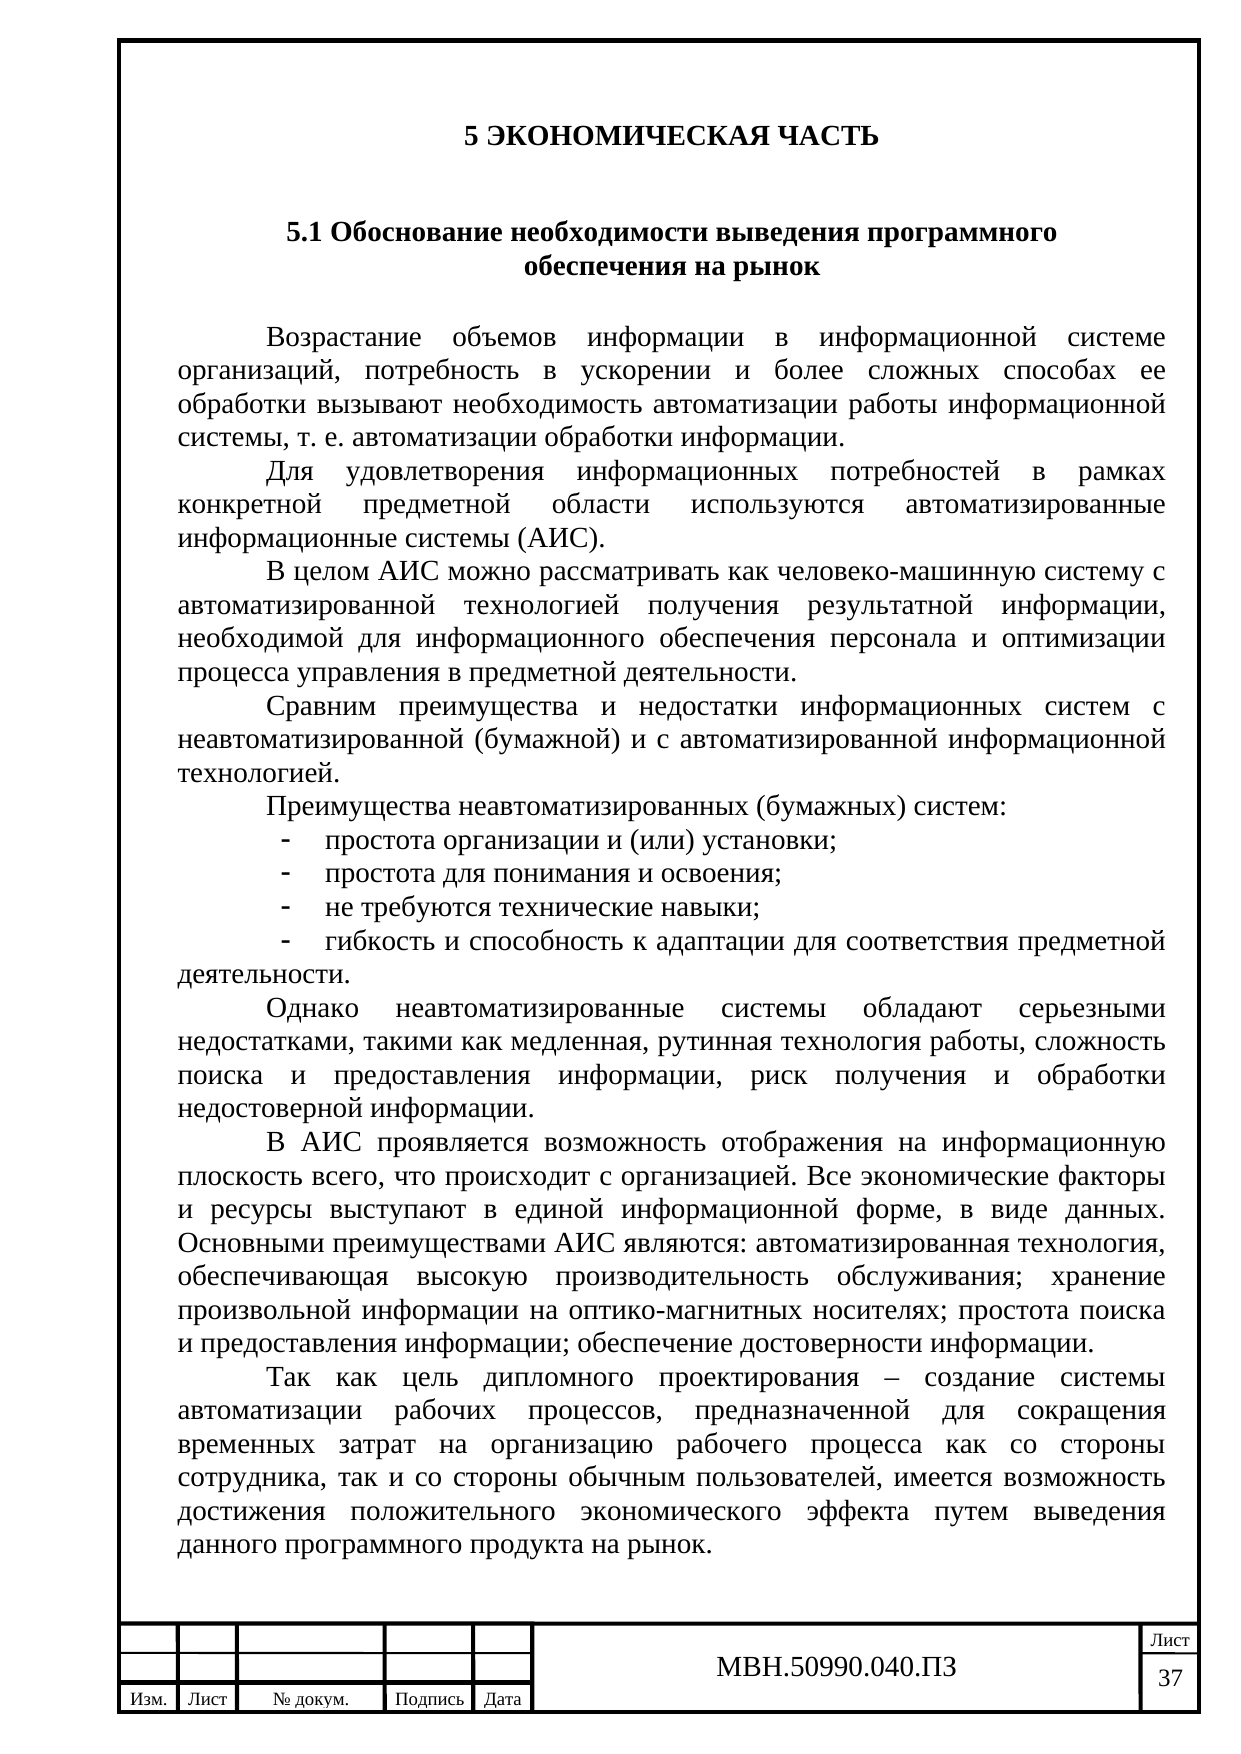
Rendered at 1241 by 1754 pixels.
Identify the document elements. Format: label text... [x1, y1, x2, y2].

text Так как цель дипломного проектирования – создание системы автоматизации рабочих процессов, предназначенной для сокращения временных затрат на организацию рабочего процесса как со стороны сотрудника, так и со стороны обычным пользователей, имеется возможность достижения положительного экономического эффекта путем выведения данного программного продукта на рынок. [177, 1359, 1167, 1560]
text В целом АИС можно рассматривать как человеко-машинную систему с автоматизированной технологией получения результатной информации, необходимой для информационного обеспечения персонала и оптимизации процесса управления в предметной деятельности. [177, 553, 1167, 688]
list гибкость и способность к адаптации для соответствия предметной деятельности. [177, 923, 1167, 990]
text Однако неавтоматизированные системы обладают серьезными недостатками, такими как медленная, рутинная технология работы, сложность поиска и предоставления информации, риск получения и обработки недостоверной информации. [177, 990, 1167, 1124]
list не требуются технические навыки; [177, 889, 1167, 923]
list простота организации и (или) установки; [177, 822, 1167, 856]
text 5 ЭКОНОМИЧЕСКАЯ ЧАСТЬ [177, 118, 1167, 152]
text Возрастание объемов информации в информационной системе организаций, потребность в ускорении и более сложных способах ее обработки вызывают необходимость автоматизации работы информационной системы, т. е. автоматизации обработки информации. [177, 319, 1167, 453]
text обеспечения на рынок [177, 248, 1167, 281]
list простота для понимания и освоения; [177, 856, 1167, 889]
text В АИС проявляется возможность отображения на информационную плоскость всего, что происходит с организацией. Все экономические факторы и ресурсы выступают в единой информационной форме, в виде данных. Основными преимуществами АИС являются: автоматизированная технология, обеспечивающая высокую производительность обслуживания; хранение произвольной информации на оптико-магнитных носителях; простота поиска и предоставления информации; обеспечение достоверности информации. [177, 1124, 1167, 1359]
text Сравним преимущества и недостатки информационных систем с неавтоматизированной (бумажной) и с автоматизированной информационной технологией. [177, 688, 1167, 788]
text Для удовлетворения информационных потребностей в рамках конкретной предметной области используются автоматизированные информационные системы (АИС). [177, 453, 1167, 553]
text Преимущества неавтоматизированных (бумажных) систем: [177, 788, 1167, 822]
text 5.1 Обоснование необходимости выведения программного [177, 214, 1167, 248]
